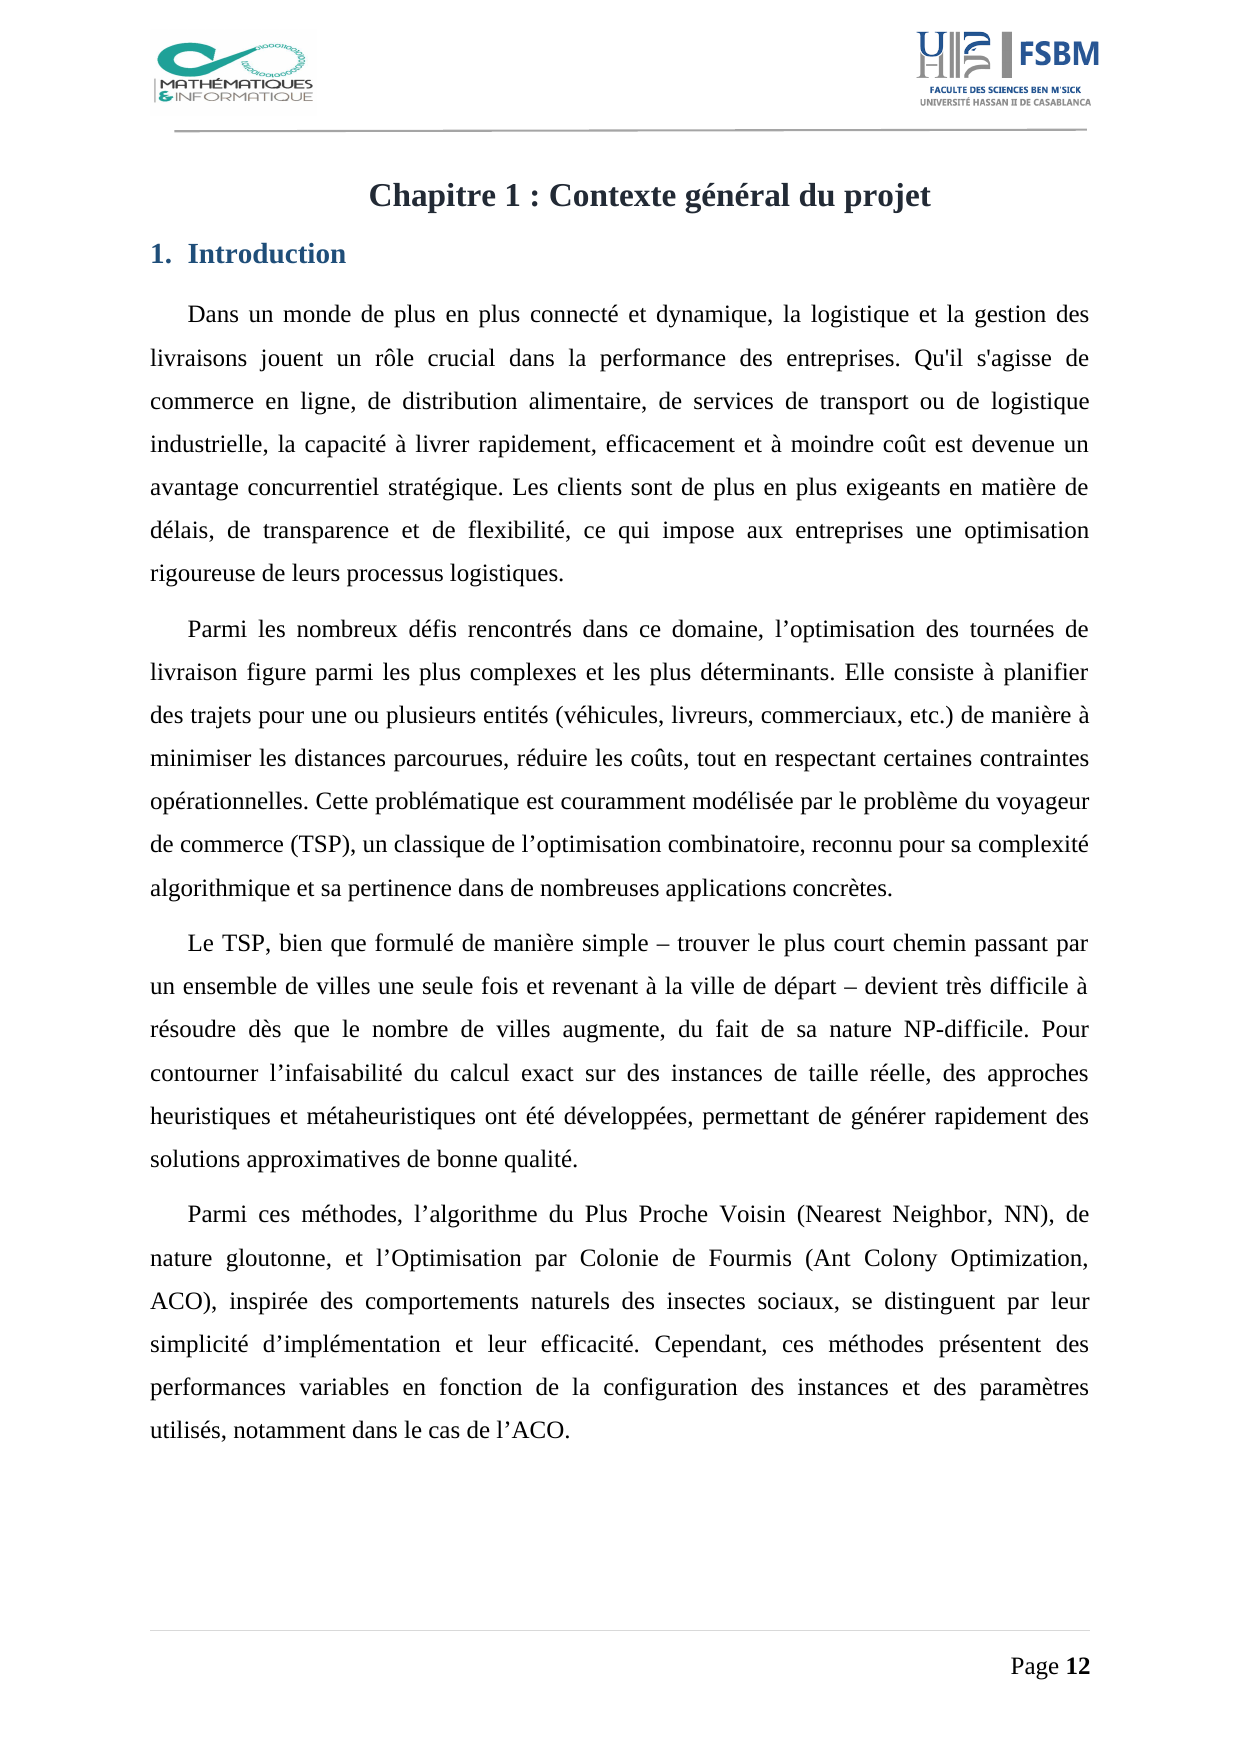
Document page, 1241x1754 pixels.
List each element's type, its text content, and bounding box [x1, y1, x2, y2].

text Parmi les nombreux défis rencontrés dans ce domaine, l’optimisation des tournées de livraison figure parmi les plus complexes et les plus déterminants. Elle consiste à planifier des trajets pour une ou plusieurs entités (véhicules, livreurs, commerciaux, etc.) de manière à minimiser les distances parcourues, réduire les coûts, tout en respectant certaines contraintes opérationnelles. Cette problématique est couramment modélisée par le problème du voyageur de commerce (TSP), un classique de l’optimisation combinatoire, reconnu pour sa complexité algorithmique et sa pertinence dans de nombreuses applications concrètes. [150, 614, 1090, 901]
subtitle Chapitre 1 : Contexte général du projet [150, 175, 1090, 213]
picture [904, 26, 1107, 111]
text Parmi ces méthodes, l’algorithme du Plus Proche Voisin (Nearest Neighbor, NN), de nature gloutonne, et l’Optimisation par Colonie de Fourmis (Ant Colony Optimization, ACO), inspirée des comportements naturels des insectes sociaux, se distinguent par leur simplicité d’implémentation et leur efficacité. Cependant, ces méthodes présentent des performances variables en fonction de la configuration des instances et des paramètres utilisés, notamment dans le cas de l’ACO. [150, 1199, 1090, 1444]
text Dans un monde de plus en plus connecté et dynamique, la logistique et la gestion des livraisons jouent un rôle crucial dans la performance des entreprises. Qu'il s'agisse de commerce en ligne, de distribution alimentaire, de services de transport ou de logistique industrielle, la capacité à livrer rapidement, efficacement et à moindre coût est devenue un avantage concurrentiel stratégique. Les clients sont de plus en plus exigeants en matière de délais, de transparence et de flexibilité, ce qui impose aux entreprises une optimisation rigoureuse de leurs processus logistiques. [150, 299, 1090, 587]
subtitle Introduction [150, 237, 1090, 270]
text Le TSP, bien que formulé de manière simple – trouver le plus court chemin passant par un ensemble de villes une seule fois et revenant à la ville de départ – devient très difficile à résoudre dès que le nombre de villes augmente, du fait de sa nature NP-difficile. Pour contourner l’infaisabilité du calcul exact sur des instances de taille réelle, des approches heuristiques et métaheuristiques ont été développées, permettant de générer rapidement des solutions approximatives de bonne qualité. [150, 928, 1090, 1173]
